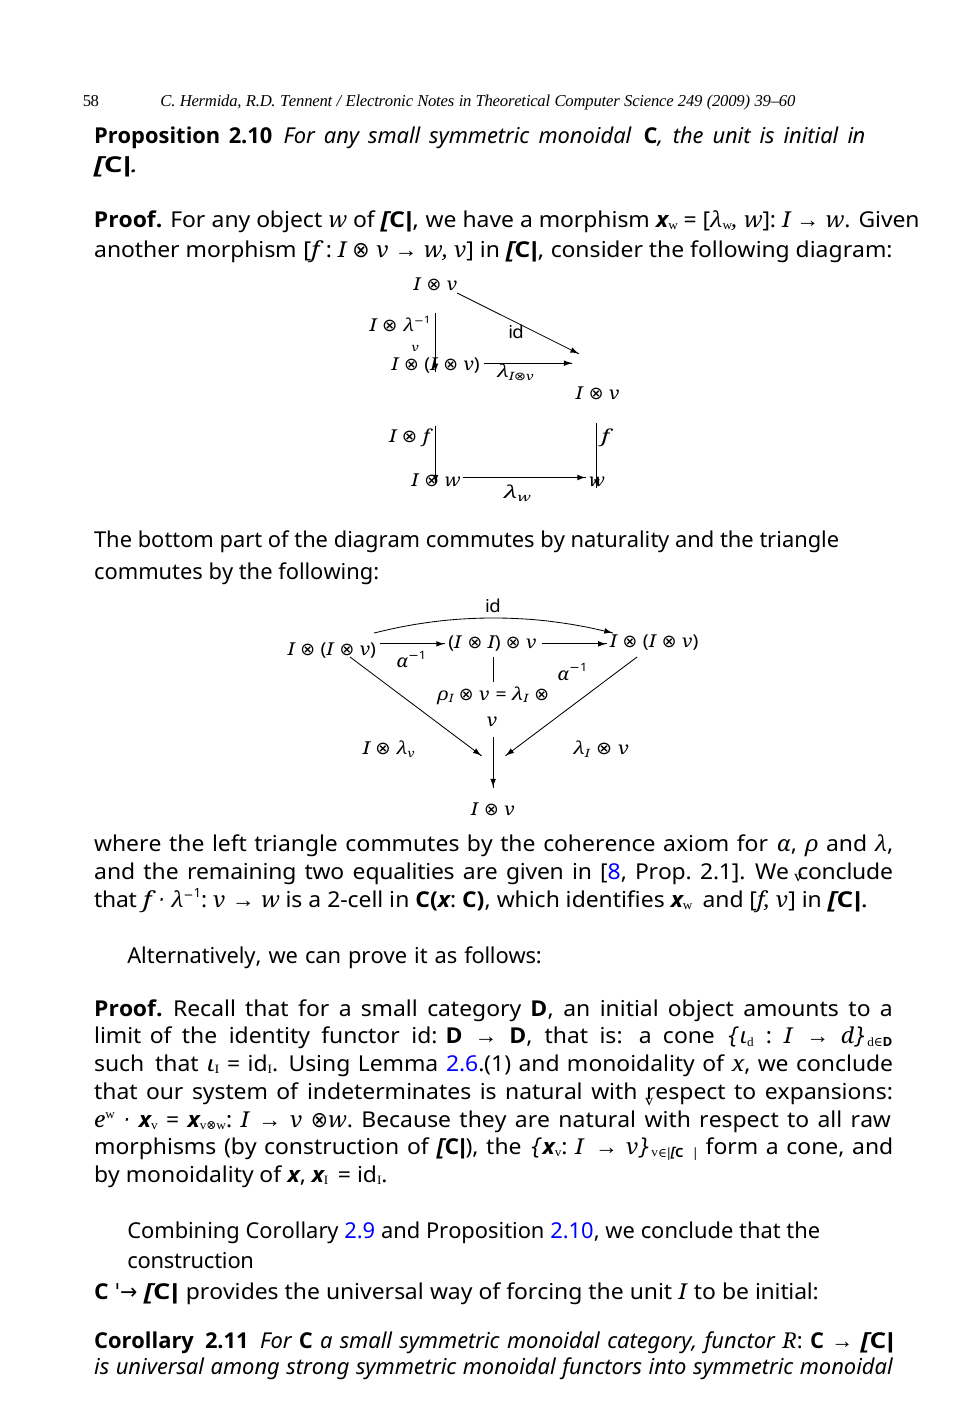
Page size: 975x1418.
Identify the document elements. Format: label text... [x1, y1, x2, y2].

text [94, 1327, 894, 1381]
text (I ⊗ I) ⊗ v [429, 629, 556, 654]
text I ⊗ (I ⊗ v) [71, 351, 480, 376]
text I ⊗ v [71, 272, 801, 296]
text Proof. For any object w of [C|, we have a morphism xw = [λw, w]: I → w. Given another morphism [f : I ⊗ v → w, v] in [C|, consider the following diagram: [94, 204, 931, 264]
text Combining Corollary 2.9 and Proposition 2.10, we conclude that the construction [127, 1215, 931, 1275]
text [C|. [94, 149, 931, 179]
text where the left triangle commutes by the coherence axiom for α, ρ and λ, and the remaining two equalities are given in [8, Prop. 2.1]. We conclude that f · λ−1: v → w is a 2-cell in C(x: C), which identifies xw and [f, v] in [C|. [94, 829, 893, 914]
text I ⊗ λ−1 [71, 312, 431, 336]
text I ⊗ f f [71, 423, 928, 447]
text I ⊗ v [71, 796, 916, 820]
text I ⊗ (I ⊗ v) [609, 628, 931, 653]
text λI⊗v [497, 358, 534, 386]
text ρI ⊗ v = λI ⊗ v [429, 681, 556, 735]
text Proof. Recall that for a small category D, an initial object amounts to a limit of the identity functor id: D → D, that is: a cone {ιd : I → d}d∈D such that ιI = idI. Using Lemma 2.6.(1) and monoidality of x, we conclude that our system of indeterminates is natural with respect to expansions: ew · xv = xv⊗w: I → v ⊗w. Because they are natural with respect to all raw morphisms (by construction of [C|), the {xv: I → v}v∈|[C | form a cone, and by monoidality of x, xI = idI. [94, 994, 893, 1188]
text I ⊗ w λw w [85, 467, 931, 505]
text Alternatively, we can prove it as follows: [127, 940, 931, 970]
text The bottom part of the diagram commutes by naturality and the triangle commutes by the following: [94, 523, 904, 585]
text id [430, 588, 556, 618]
text I ⊗ λv λI ⊗ v [71, 735, 921, 762]
text I ⊗ (I ⊗ v) [71, 636, 376, 661]
text α−1 [557, 653, 588, 685]
text I ⊗ v [575, 380, 931, 404]
text C '→ [C| provides the universal way of forcing the unit I to be initial: [94, 1276, 931, 1305]
text Proposition 2.10 For any small symmetric monoidal C, the unit is initial in [94, 120, 931, 149]
text id [498, 312, 534, 345]
text α−1 [396, 640, 427, 673]
